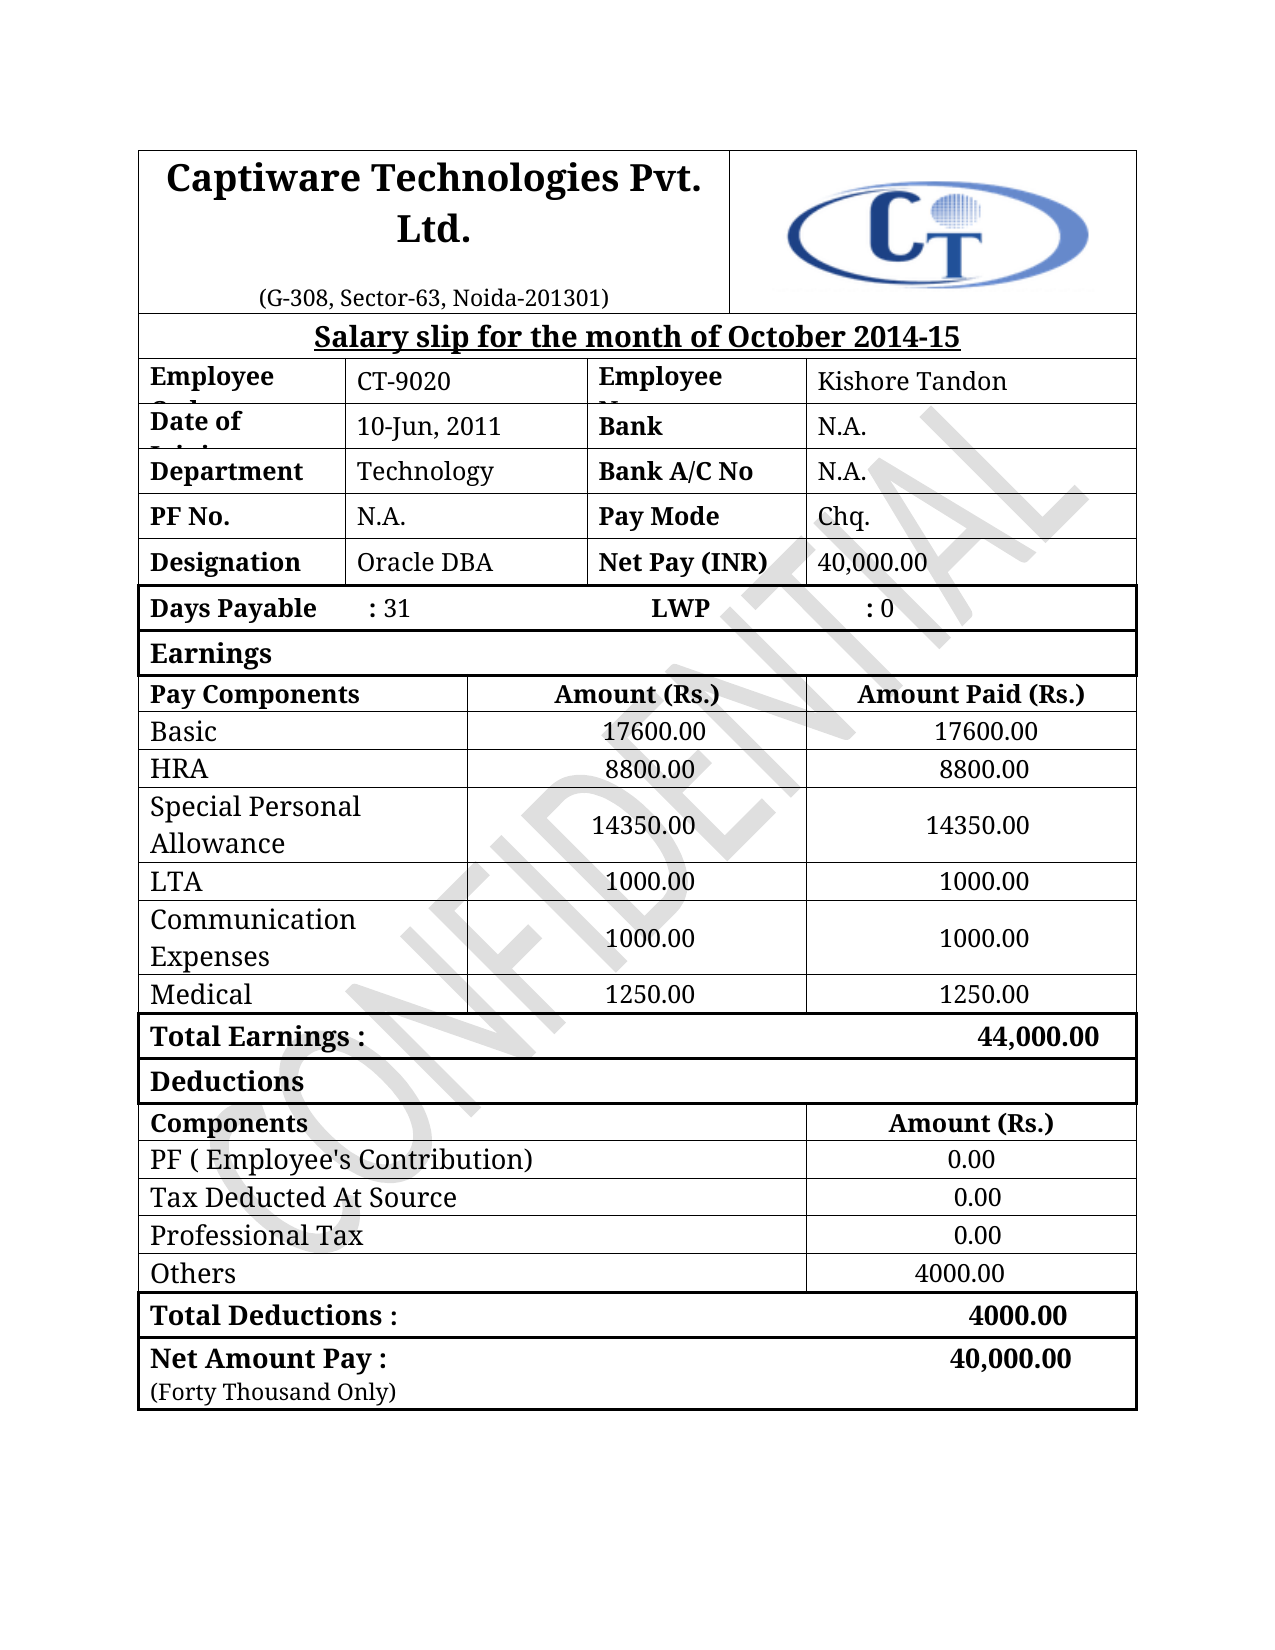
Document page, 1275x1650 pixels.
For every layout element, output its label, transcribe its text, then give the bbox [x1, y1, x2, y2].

table_cell Amount (Rs.) [807, 1105, 1136, 1139]
table_cell Tax Deducted At Source [139, 1179, 806, 1215]
table_cell 40,000.00 [807, 539, 1136, 584]
table_cell Pay Mode [588, 494, 806, 538]
table_cell 0.00 [807, 1216, 1136, 1253]
table_cell 1000.00 [468, 901, 806, 974]
table_cell Days Payable : 31 LWP : 0 [140, 587, 1135, 629]
table_cell Designation [139, 539, 345, 584]
table_cell 1000.00 [807, 901, 1136, 974]
table_cell 1250.00 [468, 975, 806, 1012]
table_cell Deductions [140, 1060, 1135, 1102]
table_header Captiware Technologies Pvt. Ltd. (G-308, Sector-63, Noida-201301) [139, 151, 729, 313]
table_cell 14350.00 [807, 788, 1136, 862]
table_cell 10-Jun, 2011 [346, 404, 587, 448]
table_cell Others [139, 1254, 806, 1291]
table_cell Amount Paid (Rs.) [807, 677, 1136, 711]
table_cell CT-9020 [346, 359, 587, 403]
table_cell 17600.00 [807, 712, 1136, 749]
table_cell 8800.00 [807, 750, 1136, 787]
table_cell Chq. [807, 494, 1136, 538]
table_cell N.A. [807, 404, 1136, 448]
table_cell Salary slip for the month of October 2014-15 [139, 314, 1136, 358]
table_cell 0.00 [807, 1141, 1136, 1177]
table_cell N.A. [346, 494, 587, 538]
table_cell Oracle DBA [346, 539, 587, 584]
table_cell Date of Joining [139, 404, 345, 448]
table_cell 17600.00 [468, 712, 806, 749]
table_cell PF No. [139, 494, 345, 538]
table_cell Professional Tax [139, 1216, 806, 1253]
table_cell PF ( Employee's Contribution) [139, 1141, 806, 1177]
table_cell N.A. [807, 449, 1136, 493]
table_cell Bank [588, 404, 806, 448]
table_cell Technology [346, 449, 587, 493]
table_cell Basic [139, 712, 467, 749]
table_cell Components [139, 1105, 806, 1139]
table_cell Net Amount Pay : 40,000.00 (Forty Thousand Only) [140, 1339, 1135, 1407]
table_cell 1250.00 [807, 975, 1136, 1012]
table_cell Special Personal Allowance [139, 788, 467, 862]
table_cell Employee Code [139, 359, 345, 403]
table_cell 0.00 [807, 1179, 1136, 1215]
table_cell Communication Expenses [139, 901, 467, 974]
table_cell 14350.00 [468, 788, 806, 862]
table_cell 8800.00 [468, 750, 806, 787]
table_cell Pay Components [139, 677, 467, 711]
table_cell 1000.00 [807, 863, 1136, 899]
table_cell HRA [139, 750, 467, 787]
table_cell Bank A/C No [588, 449, 806, 493]
picture [771, 169, 1095, 295]
table_cell Department [139, 449, 345, 493]
table_cell Earnings [140, 632, 1135, 674]
table_cell Employee Name [588, 359, 806, 403]
table_cell Medical [139, 975, 467, 1012]
table_cell Kishore Tandon [807, 359, 1136, 403]
table_cell Total Deductions : 4000.00 [140, 1294, 1135, 1336]
table_cell Net Pay (INR) [588, 539, 806, 584]
table_cell Total Earnings : 44,000.00 [140, 1015, 1135, 1057]
table_cell Amount (Rs.) [468, 677, 806, 711]
table_cell 1000.00 [468, 863, 806, 899]
table_cell 4000.00 [807, 1254, 1136, 1291]
table_cell LTA [139, 863, 467, 899]
table_header [730, 151, 1136, 313]
